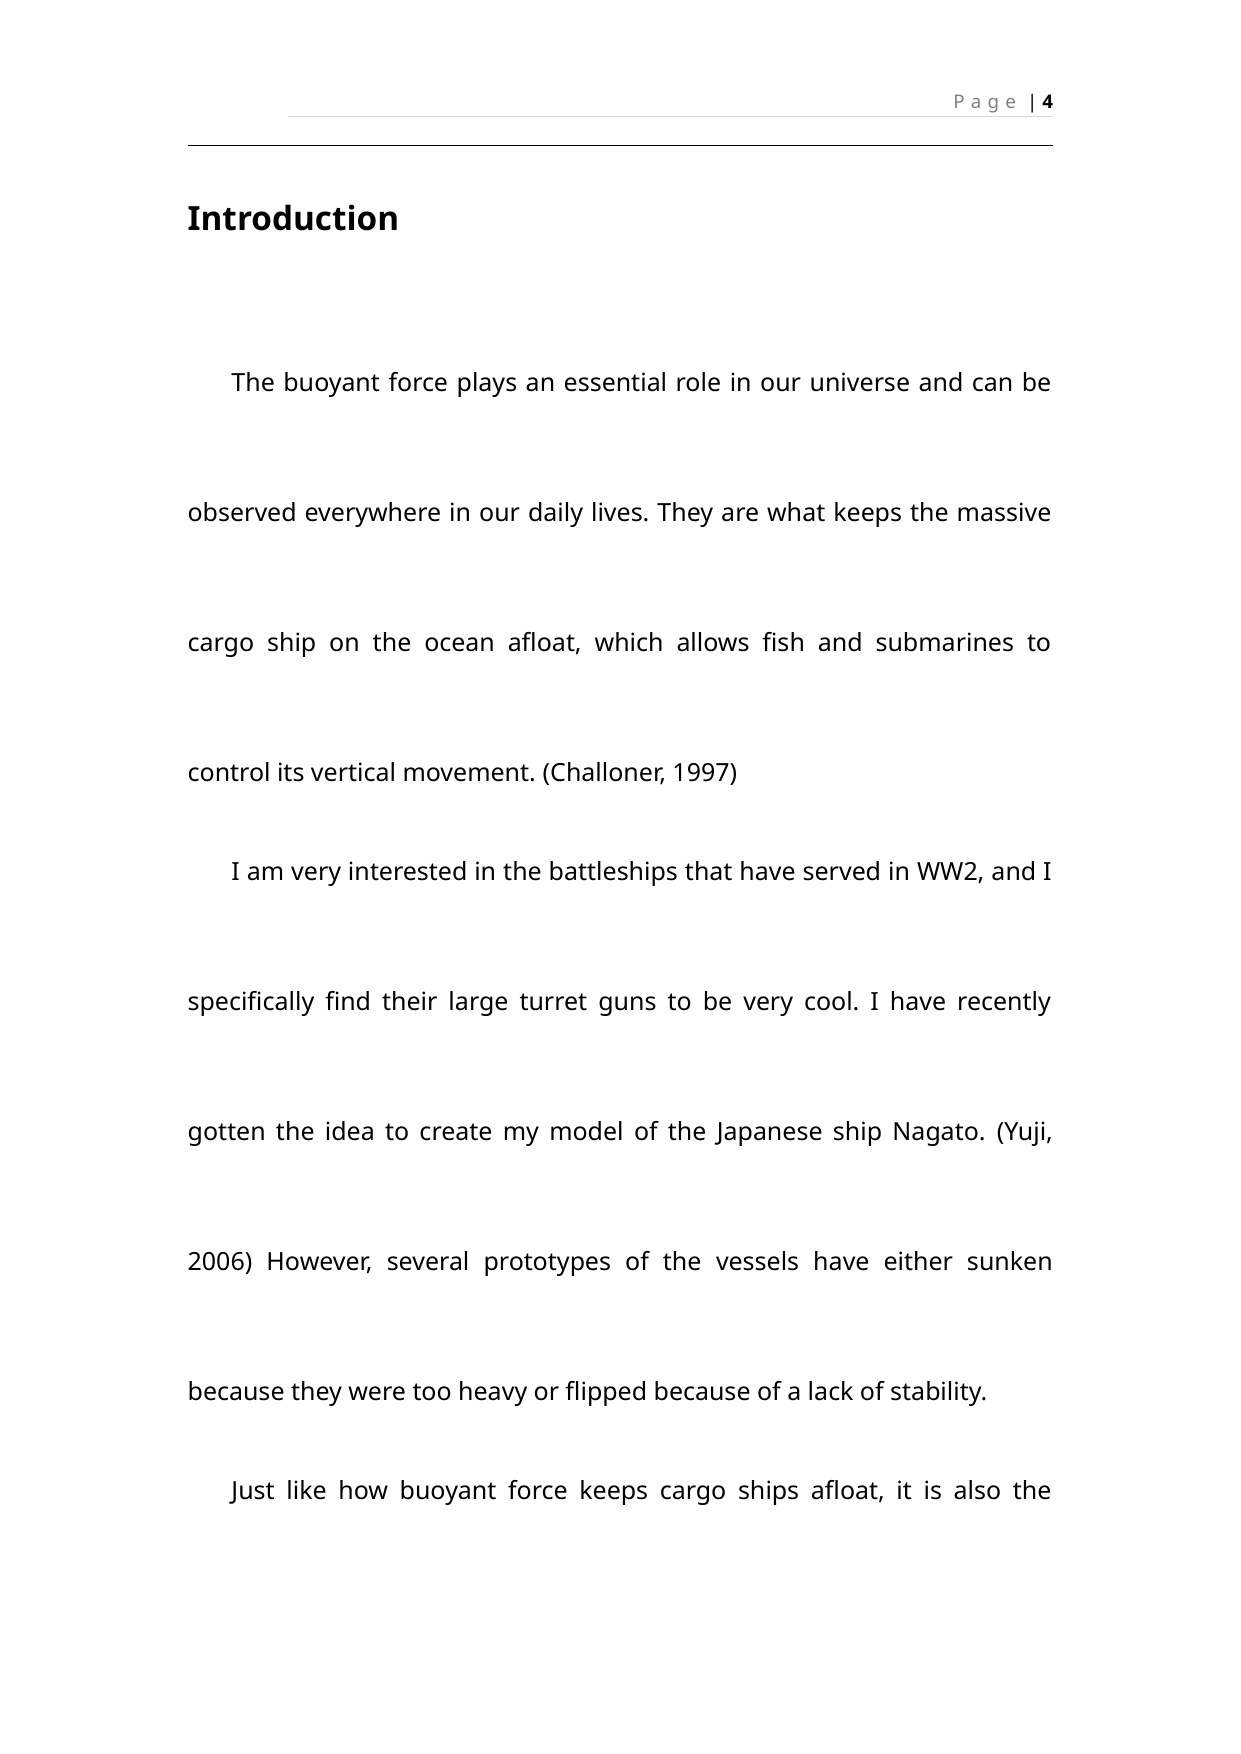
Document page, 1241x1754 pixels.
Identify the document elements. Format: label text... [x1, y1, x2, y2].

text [187, 1457, 1053, 1522]
subtitle Introduction [187, 185, 1053, 250]
text I am very interested in the battleships that have served in WW2, and I specifically find their large turret guns to be very cool. I have recently gotten the idea to create my model of the Japanese ship Nagato. However, several prototypes of the vessels have either sunken because they were too heavy or flipped because of a lack of stability. [187, 838, 1053, 1423]
text The buoyant force plays an essential role in our universe and can be observed everywhere in our daily lives. They are what keeps the massive cargo ship on the ocean afloat, which allows fish and submarines to control its vertical movement. [187, 349, 1053, 804]
